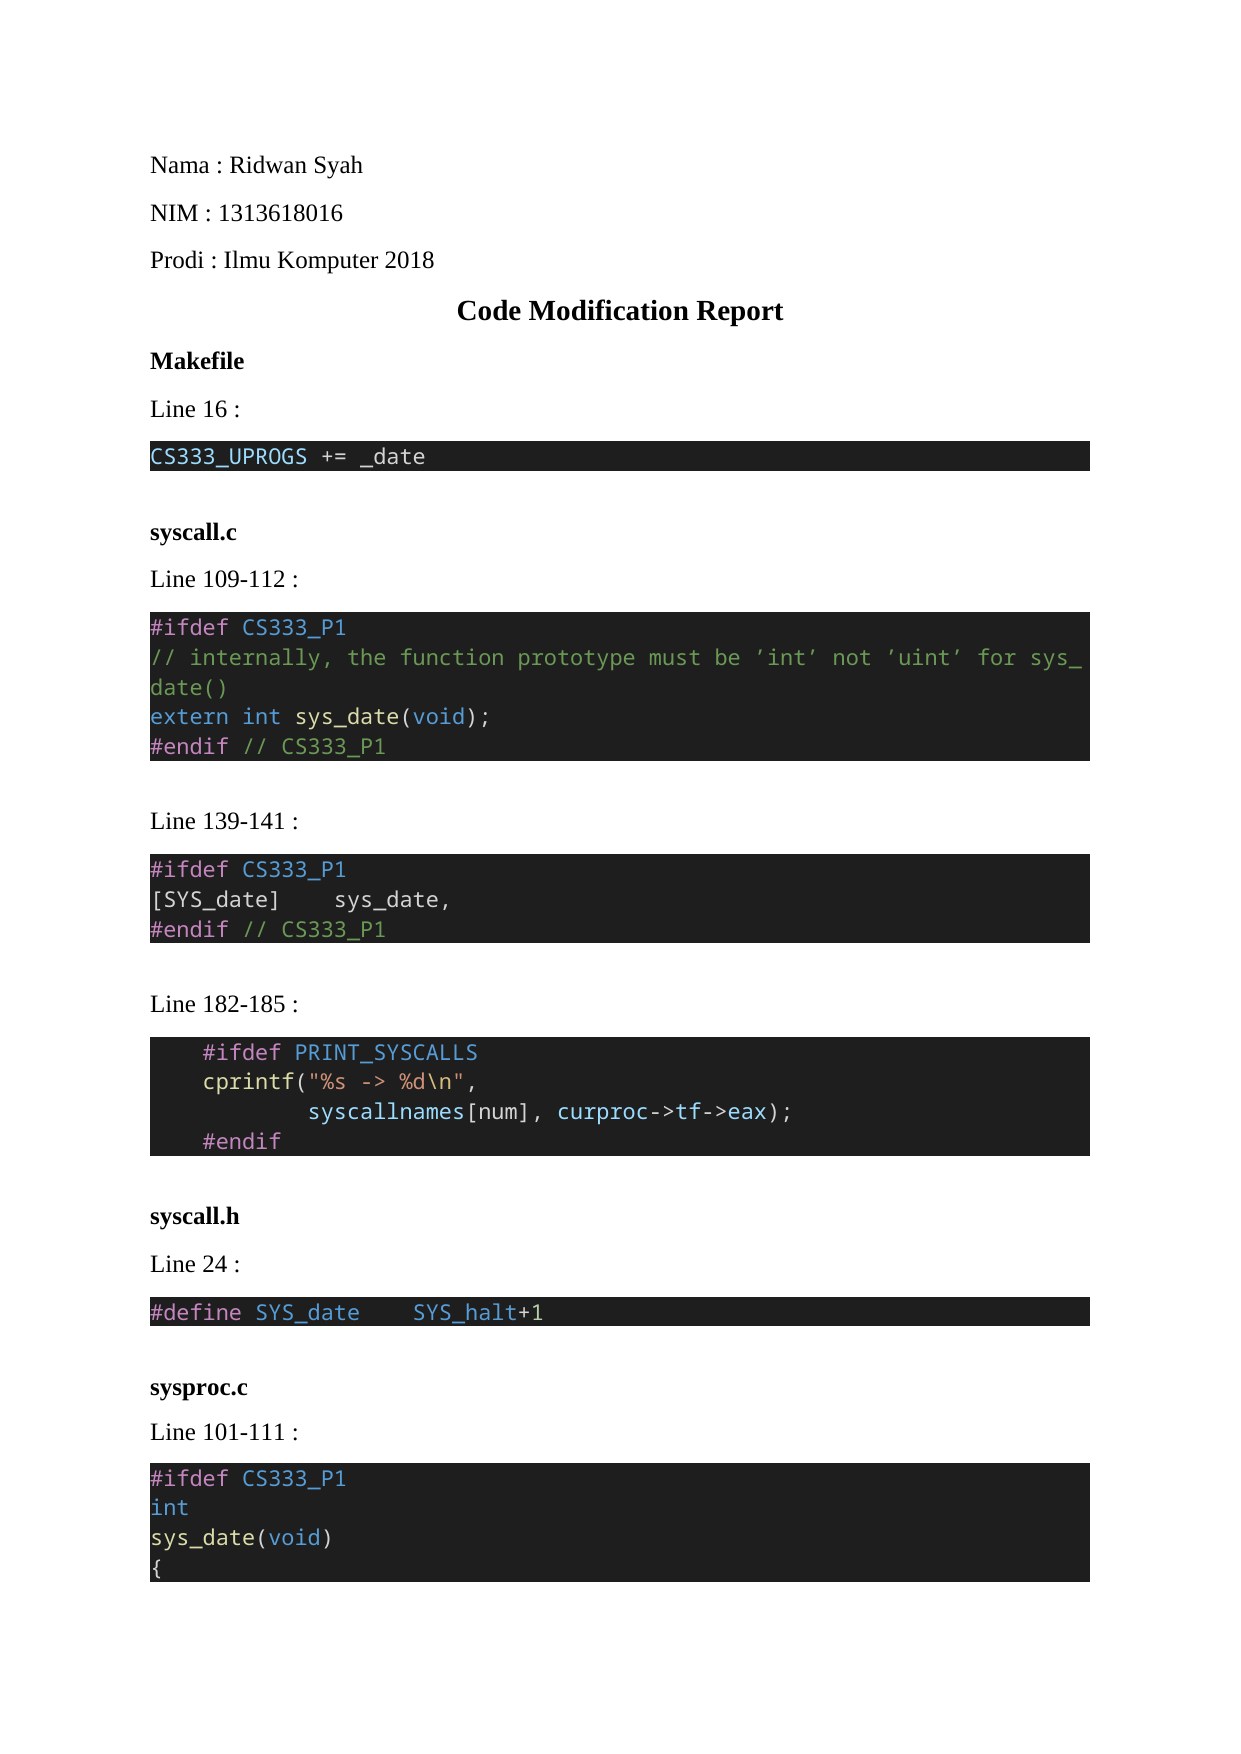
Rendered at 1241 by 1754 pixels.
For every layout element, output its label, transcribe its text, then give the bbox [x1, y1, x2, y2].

text { [150, 1552, 1090, 1582]
text sys_date(void) [150, 1522, 1090, 1552]
text syscallnames[num], curproc->tf->eax); [150, 1096, 1090, 1126]
text Line 16 : [150, 394, 1090, 422]
text syscall.h [150, 1201, 1090, 1230]
text sysproc.c [150, 1372, 1090, 1401]
text Makefile [150, 346, 1090, 375]
text #ifdef CS333_P1 [150, 612, 1090, 642]
text cprintf("%s -> %d\n", [150, 1066, 1090, 1096]
text #endif // CS333_P1 [150, 731, 1090, 761]
text CS333_UPROGS += _date [150, 441, 1090, 471]
text Nama : Ridwan Syah [150, 150, 1090, 179]
text #endif [150, 1126, 1090, 1156]
text [SYS_date] sys_date, [150, 884, 1090, 914]
text Line 101-111 : [150, 1417, 1090, 1446]
text int [150, 1492, 1090, 1522]
text Line 24 : [150, 1249, 1090, 1278]
text #endif // CS333_P1 [150, 914, 1090, 943]
text extern int sys_date(void); [150, 701, 1090, 731]
text #ifdef CS333_P1 [150, 1463, 1090, 1492]
text Line 109-112 : [150, 564, 1090, 593]
text #ifdef CS333_P1 [150, 854, 1090, 884]
text #define SYS_date SYS_halt+1 [150, 1297, 1090, 1326]
text // internally, the function prototype must be ’int’ not ’uint’ for sys_date() [150, 642, 1090, 701]
text Code Modification Report [150, 293, 1090, 327]
text NIM : 1313618016 [150, 198, 1090, 226]
text #ifdef PRINT_SYSCALLS [150, 1037, 1090, 1066]
text syscall.c [150, 517, 1090, 545]
text Line 139-141 : [150, 806, 1090, 835]
text Prodi : Ilmu Komputer 2018 [150, 245, 1090, 274]
text Line 182-185 : [150, 989, 1090, 1018]
